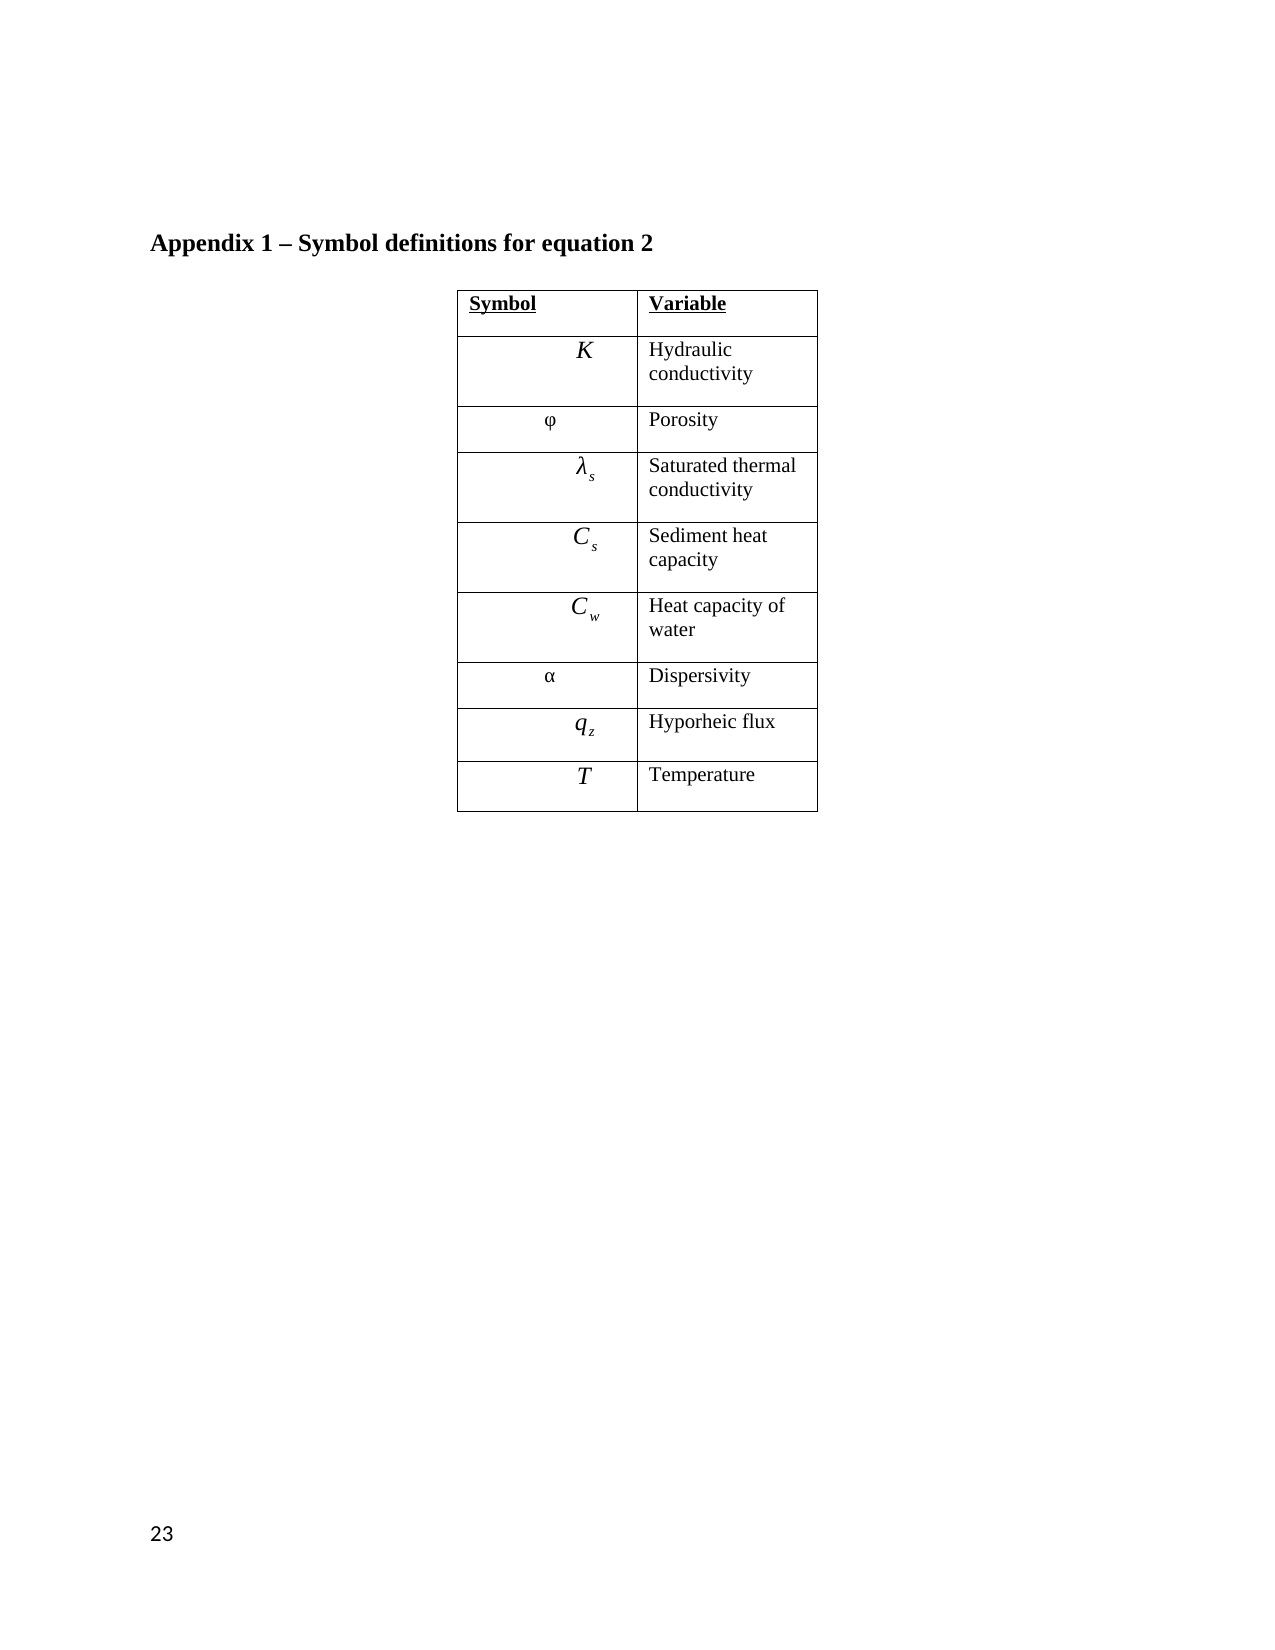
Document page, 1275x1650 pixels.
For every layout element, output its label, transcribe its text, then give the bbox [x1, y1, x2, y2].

table_cell Temperature [638, 762, 817, 811]
table_cell [458, 709, 637, 761]
table_cell φ [458, 407, 637, 452]
table_cell [458, 453, 637, 522]
table_header Variable [638, 291, 817, 336]
text Appendix 1 – Symbol definitions for equation 2 [150, 228, 1125, 257]
table_header Symbol [458, 291, 637, 336]
table_cell [458, 762, 637, 811]
table_cell Dispersivity [638, 663, 817, 708]
table_cell Heat capacity of water [638, 593, 817, 662]
table_cell Saturated thermal conductivity [638, 453, 817, 522]
table_cell [458, 337, 637, 406]
table_cell [458, 523, 637, 592]
table_cell Hyporheic flux [638, 709, 817, 761]
table_cell α [458, 663, 637, 708]
table_cell Hydraulic conductivity [638, 337, 817, 406]
table_cell Porosity [638, 407, 817, 452]
table_cell [458, 593, 637, 662]
table_cell Sediment heat capacity [638, 523, 817, 592]
